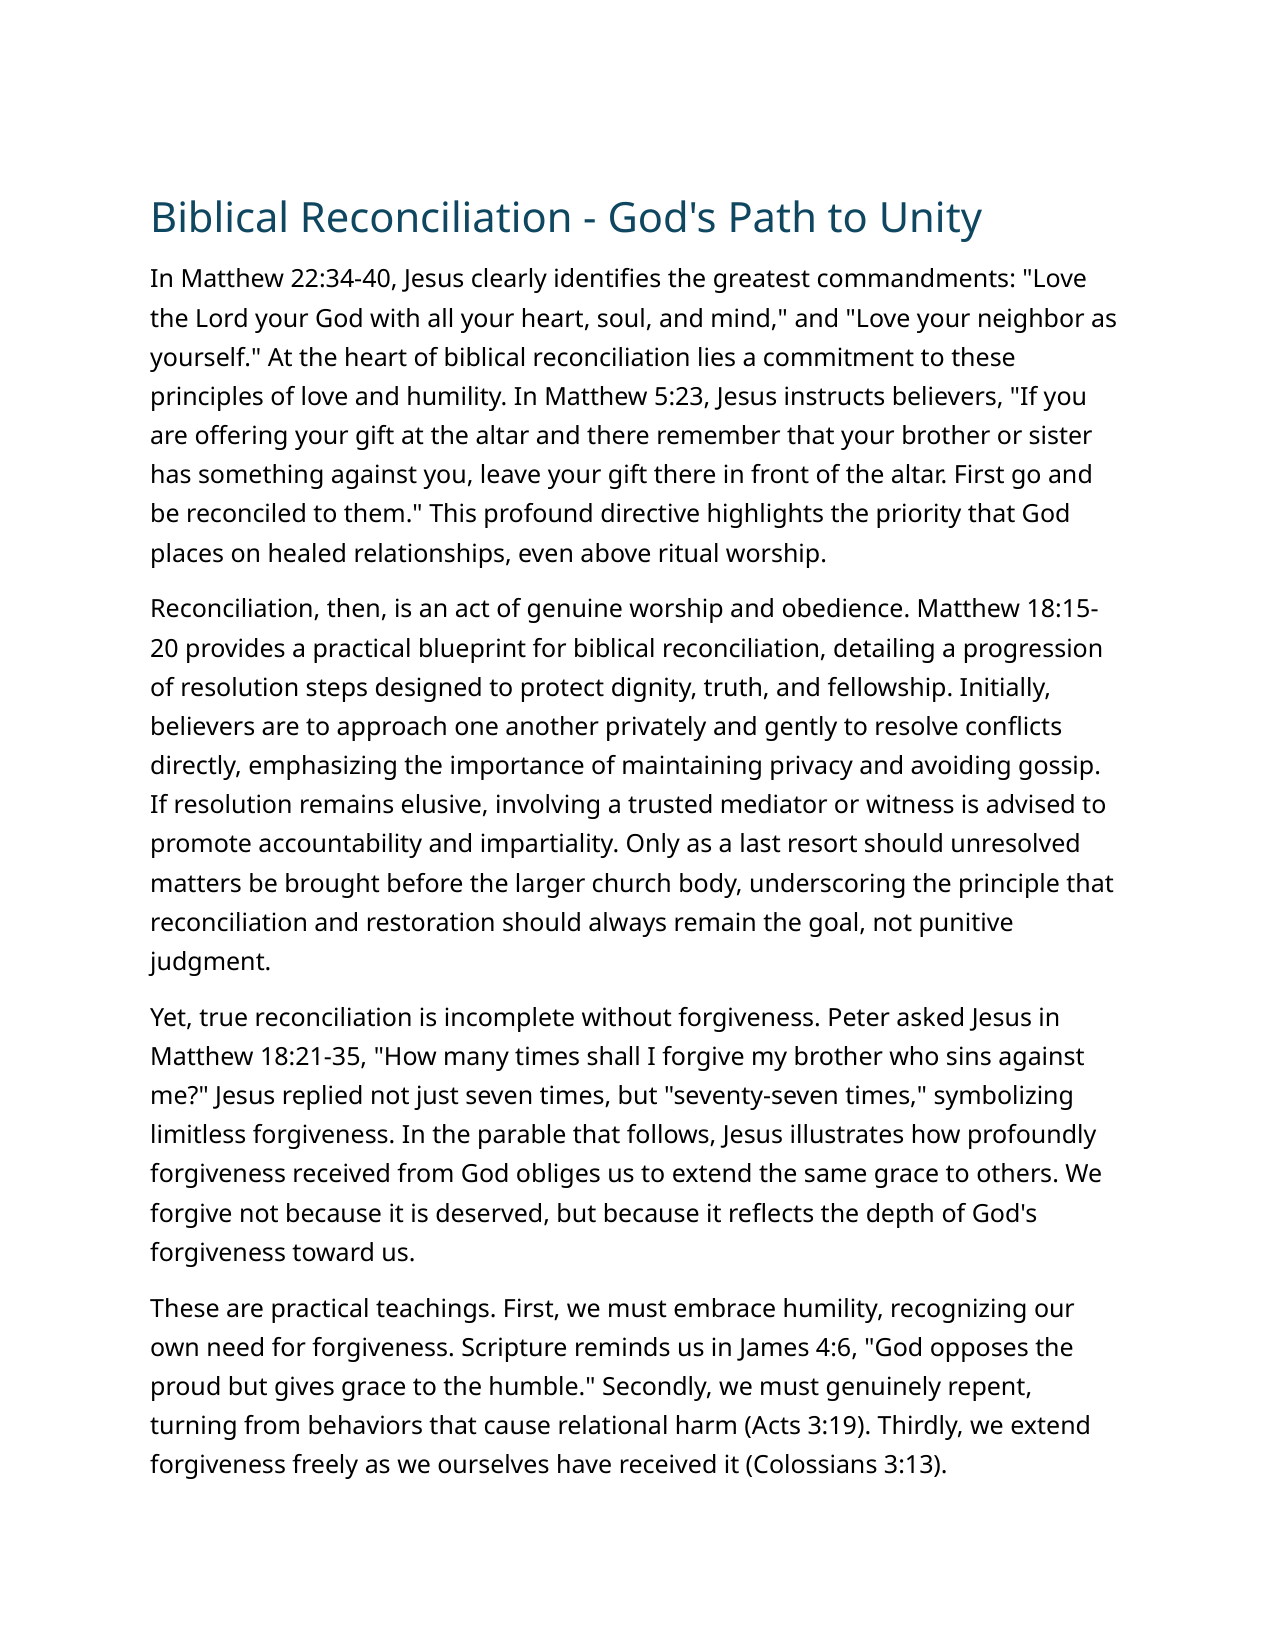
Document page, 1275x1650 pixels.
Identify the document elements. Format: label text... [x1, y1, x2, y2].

text In Matthew 22:34-40, Jesus clearly identifies the greatest commandments: "Love the Lord your God with all your heart, soul, and mind," and "Love your neighbor as yourself." At the heart of biblical reconciliation lies a commitment to these principles of love and humility. In Matthew 5:23, Jesus instructs believers, "If you are offering your gift at the altar and there remember that your brother or sister has something against you, leave your gift there in front of the altar. First go and be reconciled to them." This profound directive highlights the priority that God places on healed relationships, even above ritual worship. [150, 261, 1125, 569]
text Yet, true reconciliation is incomplete without forgiveness. Peter asked Jesus in Matthew 18:21-35, "How many times shall I forgive my brother who sins against me?" Jesus replied not just seven times, but "seventy-seven times," symbolizing limitless forgiveness. In the parable that follows, Jesus illustrates how profoundly forgiveness received from God obliges us to extend the same grace to others. We forgive not because it is deserved, but because it reflects the depth of God's forgiveness toward us. [150, 999, 1125, 1268]
text Reconciliation, then, is an act of genuine worship and obedience. Matthew 18:15-20 provides a practical blueprint for biblical reconciliation, detailing a progression of resolution steps designed to protect dignity, truth, and fellowship. Initially, believers are to approach one another privately and gently to resolve conflicts directly, emphasizing the importance of maintaining privacy and avoiding gossip. If resolution remains elusive, involving a trusted mediator or witness is advised to promote accountability and impartiality. Only as a last resort should unresolved matters be brought before the larger church body, underscoring the principle that reconciliation and restoration should always remain the goal, not punitive judgment. [150, 591, 1125, 978]
text These are practical teachings. First, we must embrace humility, recognizing our own need for forgiveness. Scripture reminds us in James 4:6, "God opposes the proud but gives grace to the humble." Secondly, we must genuinely repent, turning from behaviors that cause relational harm (Acts 3:19). Thirdly, we extend forgiveness freely as we ourselves have received it (Colossians 3:13). [150, 1290, 1125, 1481]
subtitle Biblical Reconciliation - God's Path to Unity [150, 187, 1125, 244]
